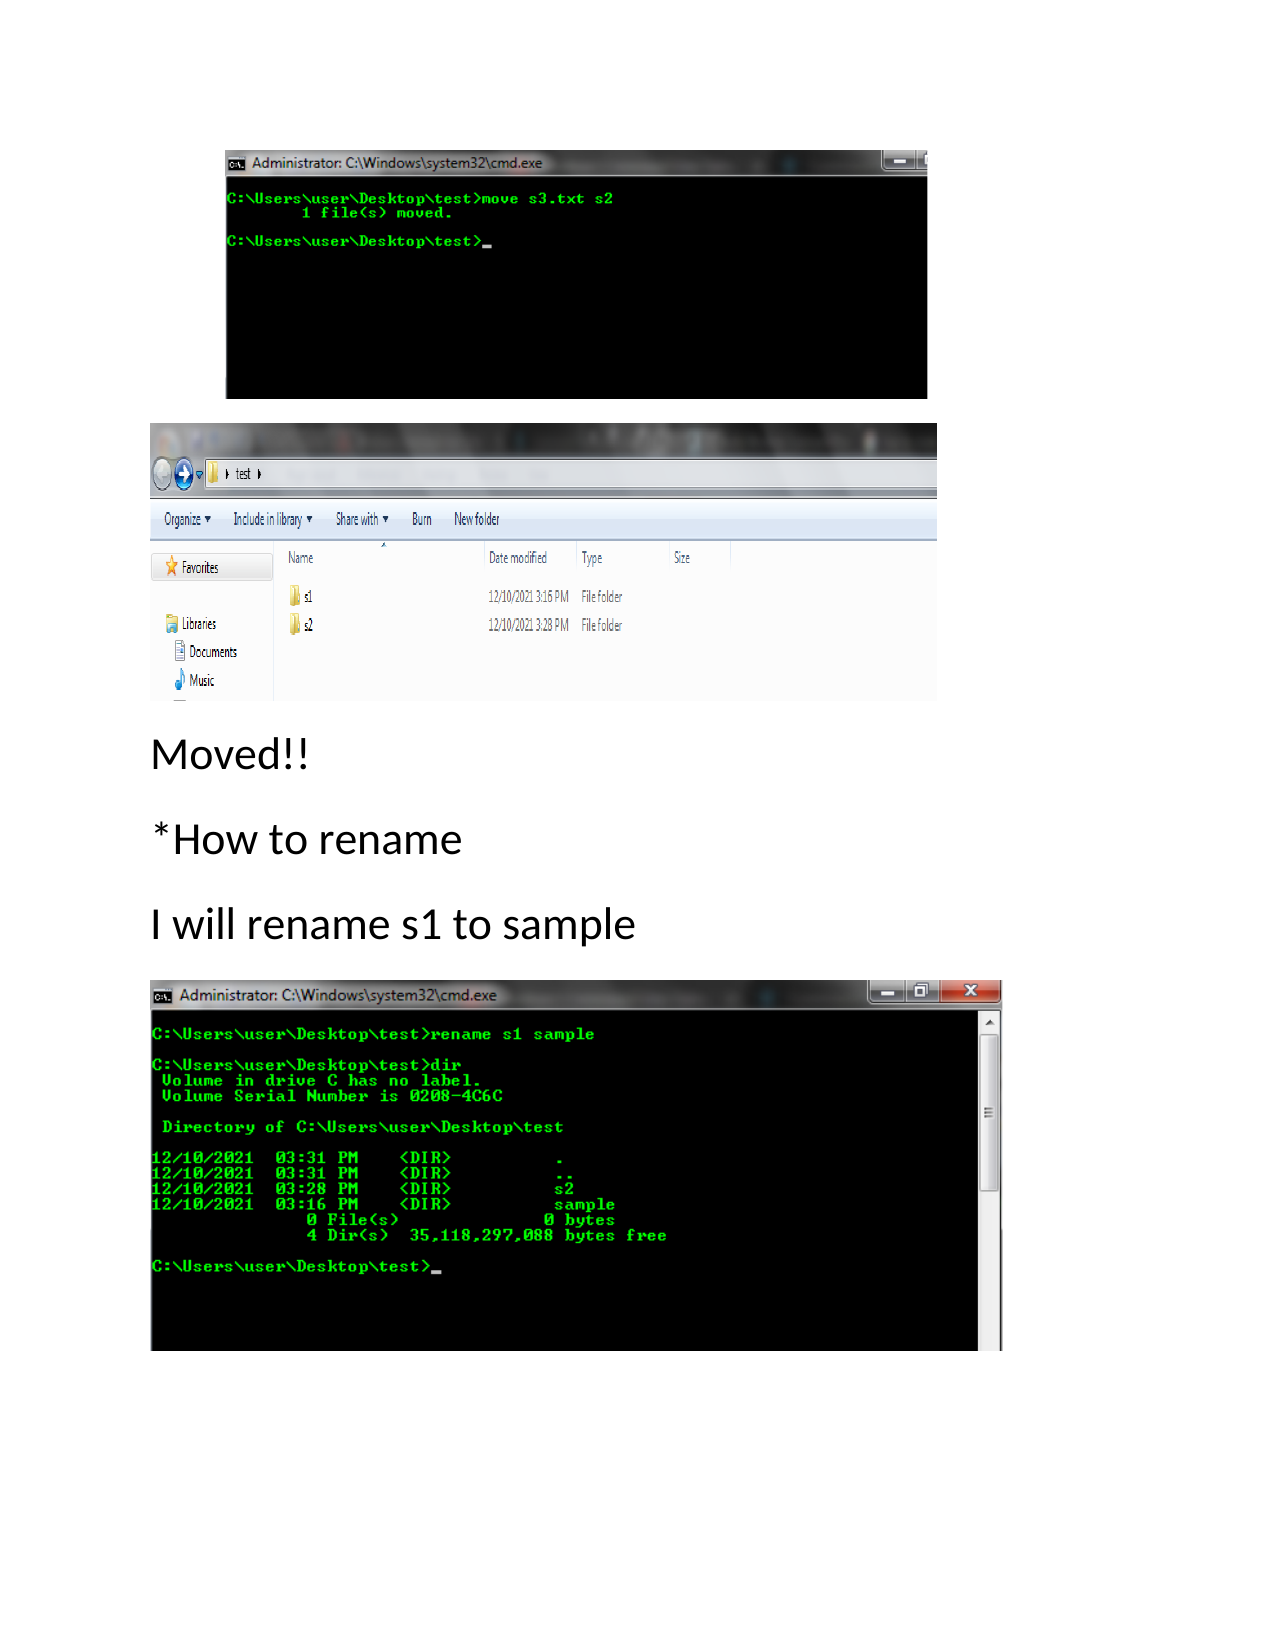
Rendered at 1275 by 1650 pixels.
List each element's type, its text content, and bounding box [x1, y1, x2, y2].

picture [150, 980, 1003, 1351]
text Moved!! [150, 725, 1125, 781]
text *How to rename [150, 810, 1125, 866]
picture [150, 423, 937, 701]
picture [225, 150, 928, 399]
text I will rename s1 to sample [150, 895, 1125, 951]
